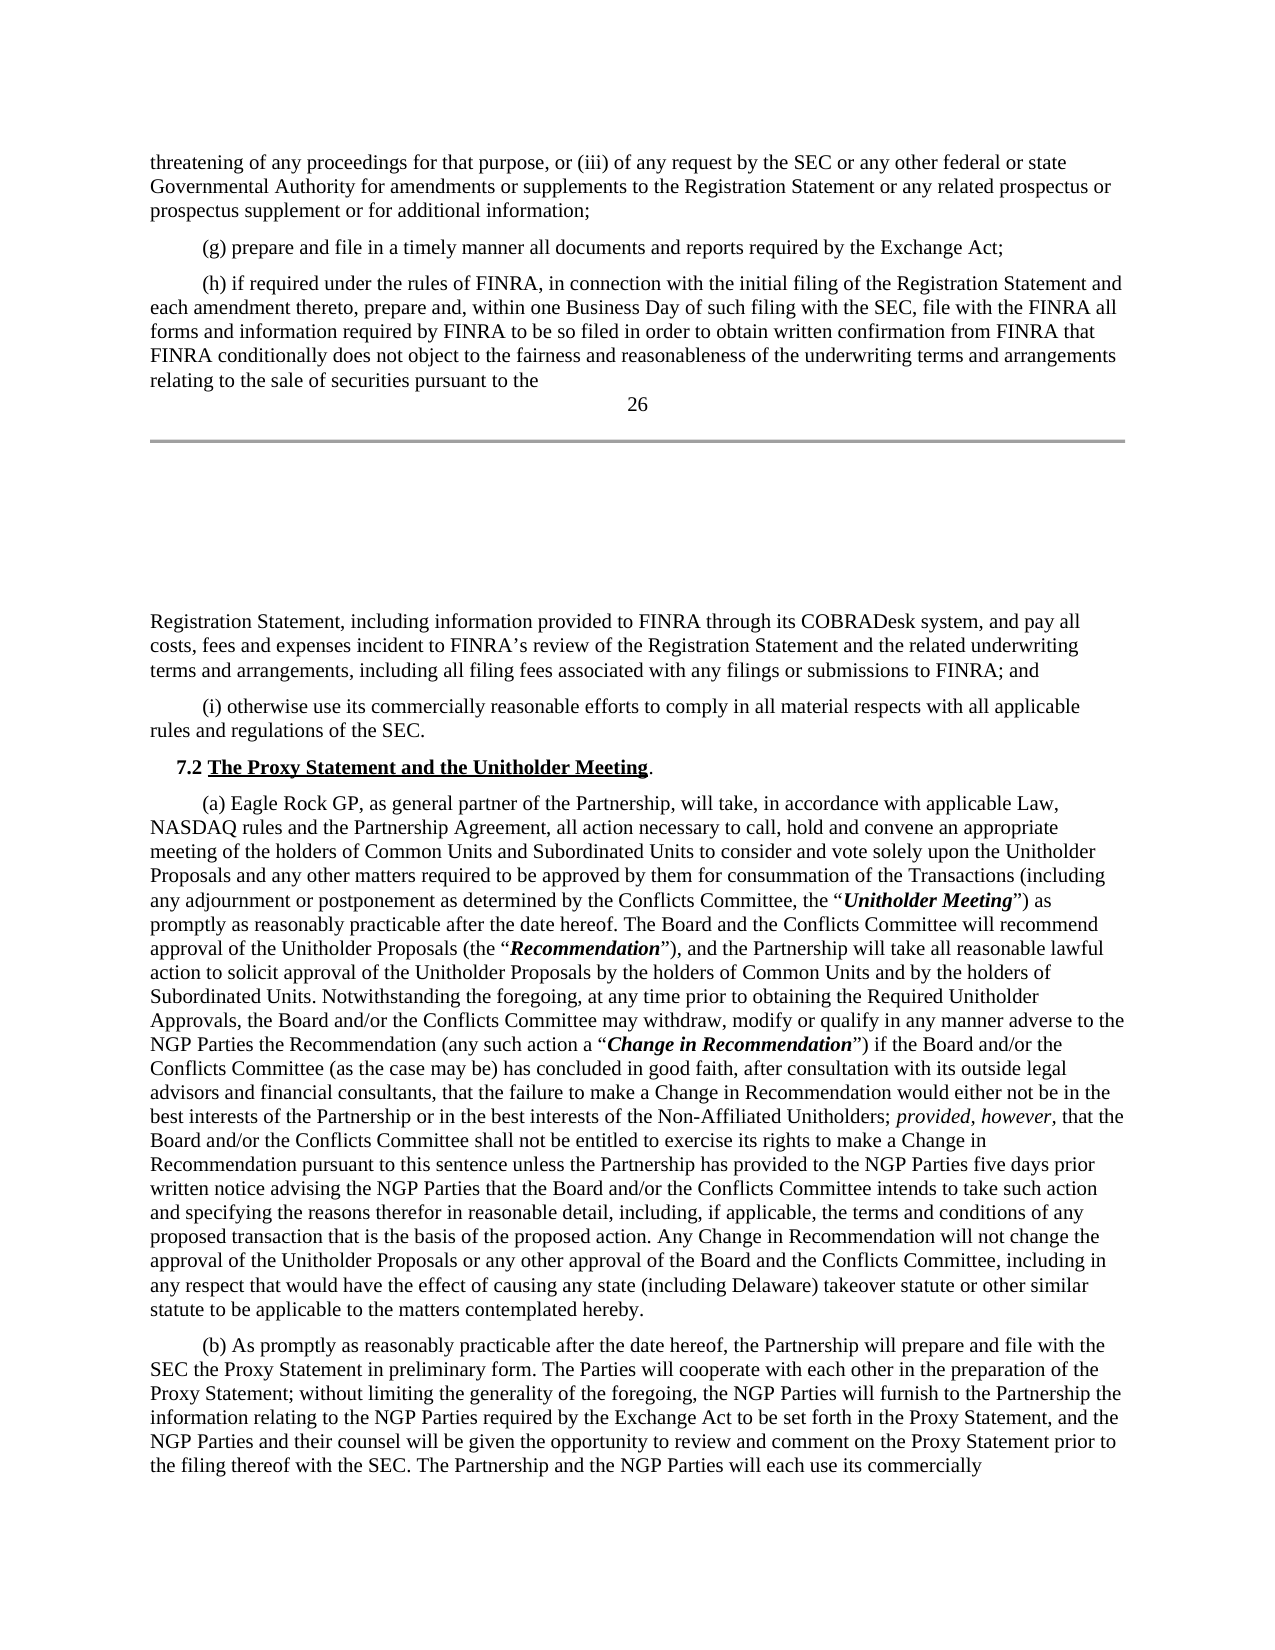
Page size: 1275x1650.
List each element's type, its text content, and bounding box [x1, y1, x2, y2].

text (h) if required under the rules of FINRA, in connection with the initial filing of the Registration Statement and each amendment thereto, prepare and, within one Business Day of such filing with the SEC, file with the FINRA all forms and information required by FINRA to be so filed in order to obtain written confirmation from FINRA that FINRA conditionally does not object to the fairness and reasonableness of the underwriting terms and arrangements relating to the sale of securities pursuant to the [150, 271, 1125, 392]
text 26 [150, 392, 1125, 416]
text (a) Eagle Rock GP, as general partner of the Partnership, will take, in accordance with applicable Law, NASDAQ rules and the Partnership Agreement, all action necessary to call, hold and convene an appropriate meeting of the holders of Common Units and Subordinated Units to consider and vote solely upon the Unitholder Proposals and any other matters required to be approved by them for consummation of the Transactions (including any adjournment or postponement as determined by the Conflicts Committee, the “Unitholder Meeting”) as promptly as reasonably practicable after the date hereof. The Board and the Conflicts Committee will recommend approval of the Unitholder Proposals (the “Recommendation”), and the Partnership will take all reasonable lawful action to solicit approval of the Unitholder Proposals by the holders of Common Units and by the holders of Subordinated Units. Notwithstanding the foregoing, at any time prior to obtaining the Required Unitholder Approvals, the Board and/or the Conflicts Committee may withdraw, modify or qualify in any manner adverse to the NGP Parties the Recommendation (any such action a “Change in Recommendation”) if the Board and/or the Conflicts Committee (as the case may be) has concluded in good faith, after consultation with its outside legal advisors and financial consultants, that the failure to make a Change in Recommendation would either not be in the best interests of the Partnership or in the best interests of the Non-Affiliated Unitholders; provided, however, that the Board and/or the Conflicts Committee shall not be entitled to exercise its rights to make a Change in Recommendation pursuant to this sentence unless the Partnership has provided to the NGP Parties five days prior written notice advising the NGP Parties that the Board and/or the Conflicts Committee intends to take such action and specifying the reasons therefor in reasonable detail, including, if applicable, the terms and conditions of any proposed transaction that is the basis of the proposed action. Any Change in Recommendation will not change the approval of the Unitholder Proposals or any other approval of the Board and the Conflicts Committee, including in any respect that would have the effect of causing any state (including Delaware) takeover statute or other similar statute to be applicable to the matters contemplated hereby. [150, 791, 1125, 1321]
text Registration Statement, including information provided to FINRA through its COBRADesk system, and pay all costs, fees and expenses incident to FINRA’s review of the Registration Statement and the related underwriting terms and arrangements, including all filing fees associated with any filings or submissions to FINRA; and [150, 609, 1125, 682]
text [150, 150, 1125, 222]
text (g) prepare and file in a timely manner all documents and reports required by the Exchange Act; [150, 235, 1125, 259]
text 7.2 The Proxy Statement and the Unitholder Meeting. [150, 755, 1125, 779]
text (b) As promptly as reasonably practicable after the date hereof, the Partnership will prepare and file with the SEC the Proxy Statement in preliminary form. The Parties will cooperate with each other in the preparation of the Proxy Statement; without limiting the generality of the foregoing, the NGP Parties will furnish to the Partnership the information relating to the NGP Parties required by the Exchange Act to be set forth in the Proxy Statement, and the NGP Parties and their counsel will be given the opportunity to review and comment on the Proxy Statement prior to the filing thereof with the SEC. The Partnership and the NGP Parties will each use its commercially [150, 1333, 1125, 1477]
text (i) otherwise use its commercially reasonable efforts to comply in all material respects with all applicable rules and regulations of the SEC. [150, 694, 1125, 742]
